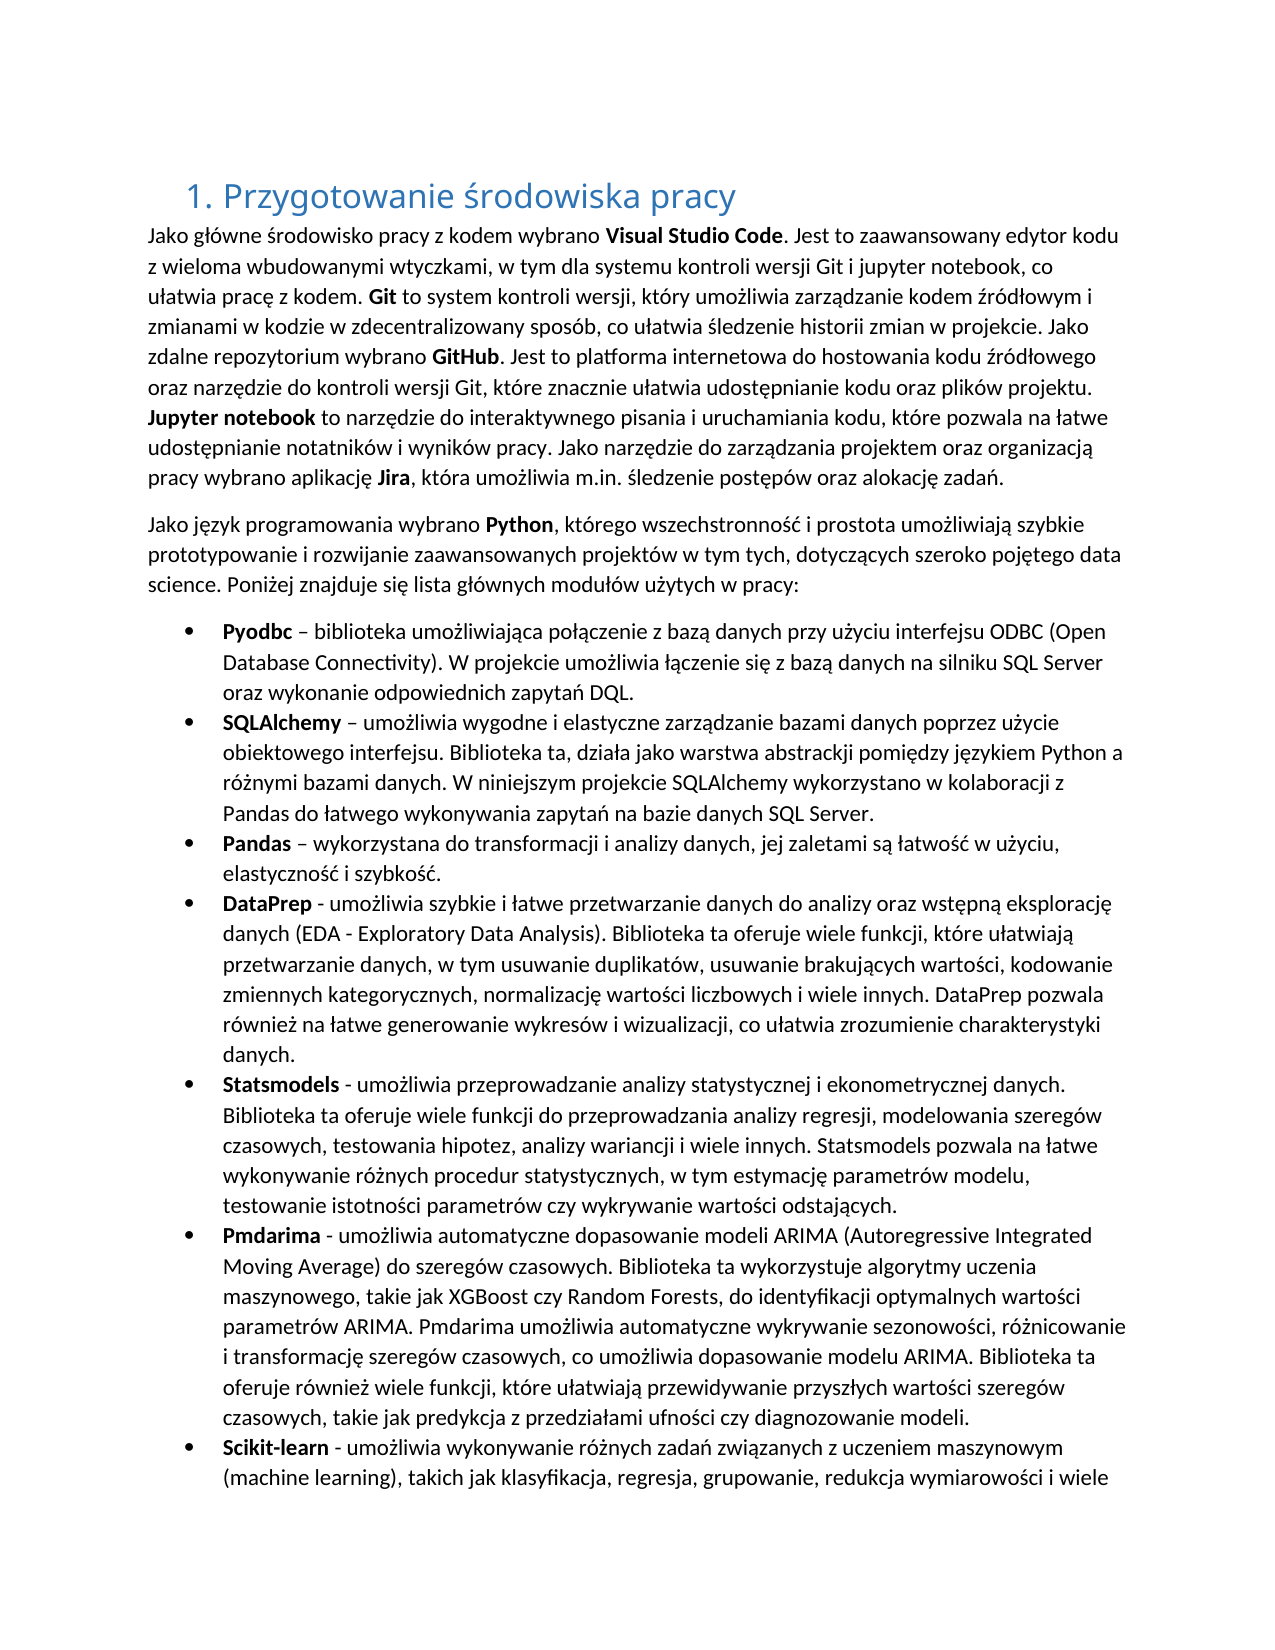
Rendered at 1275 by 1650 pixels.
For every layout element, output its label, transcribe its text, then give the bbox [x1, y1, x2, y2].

list DataPrep - umożliwia szybkie i łatwe przetwarzanie danych do analizy oraz wstępną eksplorację danych (EDA - Exploratory Data Analysis). Biblioteka ta oferuje wiele funkcji, które ułatwiają przetwarzanie danych, w tym usuwanie duplikatów, usuwanie brakujących wartości, kodowanie zmiennych kategorycznych, normalizację wartości liczbowych i wiele innych. DataPrep pozwala również na łatwe generowanie wykresów i wizualizacji, co ułatwia zrozumienie charakterystyki danych. [185, 889, 1127, 1068]
text Jako główne środowisko pracy z kodem wybrano Visual Studio Code. Jest to zaawansowany edytor kodu z wieloma wbudowanymi wtyczkami, w tym dla systemu kontroli wersji Git i jupyter notebook, co ułatwia pracę z kodem. Git to system kontroli wersji, który umożliwia zarządzanie kodem źródłowym i zmianami w kodzie w zdecentralizowany sposób, co ułatwia śledzenie historii zmian w projekcie. Jako zdalne repozytorium wybrano GitHub. Jest to platforma internetowa do hostowania kodu źródłowego oraz narzędzie do kontroli wersji Git, które znacznie ułatwia udostępnianie kodu oraz plików projektu. Jupyter notebook to narzędzie do interaktywnego pisania i uruchamiania kodu, które pozwala na łatwe udostępnianie notatników i wyników pracy. Jako narzędzie do zarządzania projektem oraz organizacją pracy wybrano aplikację Jira, która umożliwia m.in. śledzenie postępów oraz alokację zadań. [148, 222, 1127, 491]
list SQLAlchemy – umożliwia wygodne i elastyczne zarządzanie bazami danych poprzez użycie obiektowego interfejsu. Biblioteka ta, działa jako warstwa abstrackji pomiędzy językiem Python a różnymi bazami danych. W niniejszym projekcie SQLAlchemy wykorzystano w kolaboracji z Pandas do łatwego wykonywania zapytań na bazie danych SQL Server. [185, 708, 1127, 827]
subtitle Przygotowanie środowiska pracy [185, 173, 1127, 218]
text Jako język programowania wybrano Python, którego wszechstronność i prostota umożliwiają szybkie prototypowanie i rozwijanie zaawansowanych projektów w tym tych, dotyczących szeroko pojętego data science. Poniżej znajduje się lista głównych modułów użytych w pracy: [148, 510, 1127, 598]
list Pandas – wykorzystana do transformacji i analizy danych, jej zaletami są łatwość w użyciu, elastyczność i szybkość. [185, 829, 1127, 887]
list Statsmodels - umożliwia przeprowadzanie analizy statystycznej i ekonometrycznej danych. Biblioteka ta oferuje wiele funkcji do przeprowadzania analizy regresji, modelowania szeregów czasowych, testowania hipotez, analizy wariancji i wiele innych. Statsmodels pozwala na łatwe wykonywanie różnych procedur statystycznych, w tym estymację parametrów modelu, testowanie istotności parametrów czy wykrywanie wartości odstających. [185, 1071, 1127, 1219]
list Pmdarima - umożliwia automatyczne dopasowanie modeli ARIMA (Autoregressive Integrated Moving Average) do szeregów czasowych. Biblioteka ta wykorzystuje algorytmy uczenia maszynowego, takie jak XGBoost czy Random Forests, do identyfikacji optymalnych wartości parametrów ARIMA. Pmdarima umożliwia automatyczne wykrywanie sezonowości, różnicowanie i transformację szeregów czasowych, co umożliwia dopasowanie modelu ARIMA. Biblioteka ta oferuje również wiele funkcji, które ułatwiają przewidywanie przyszłych wartości szeregów czasowych, takie jak predykcja z przedziałami ufności czy diagnozowanie modeli. [185, 1222, 1127, 1431]
list Pyodbc – biblioteka umożliwiająca połączenie z bazą danych przy użyciu interfejsu ODBC (Open Database Connectivity). W projekcie umożliwia łączenie się z bazą danych na silniku SQL Server oraz wykonanie odpowiednich zapytań DQL. [185, 617, 1127, 706]
